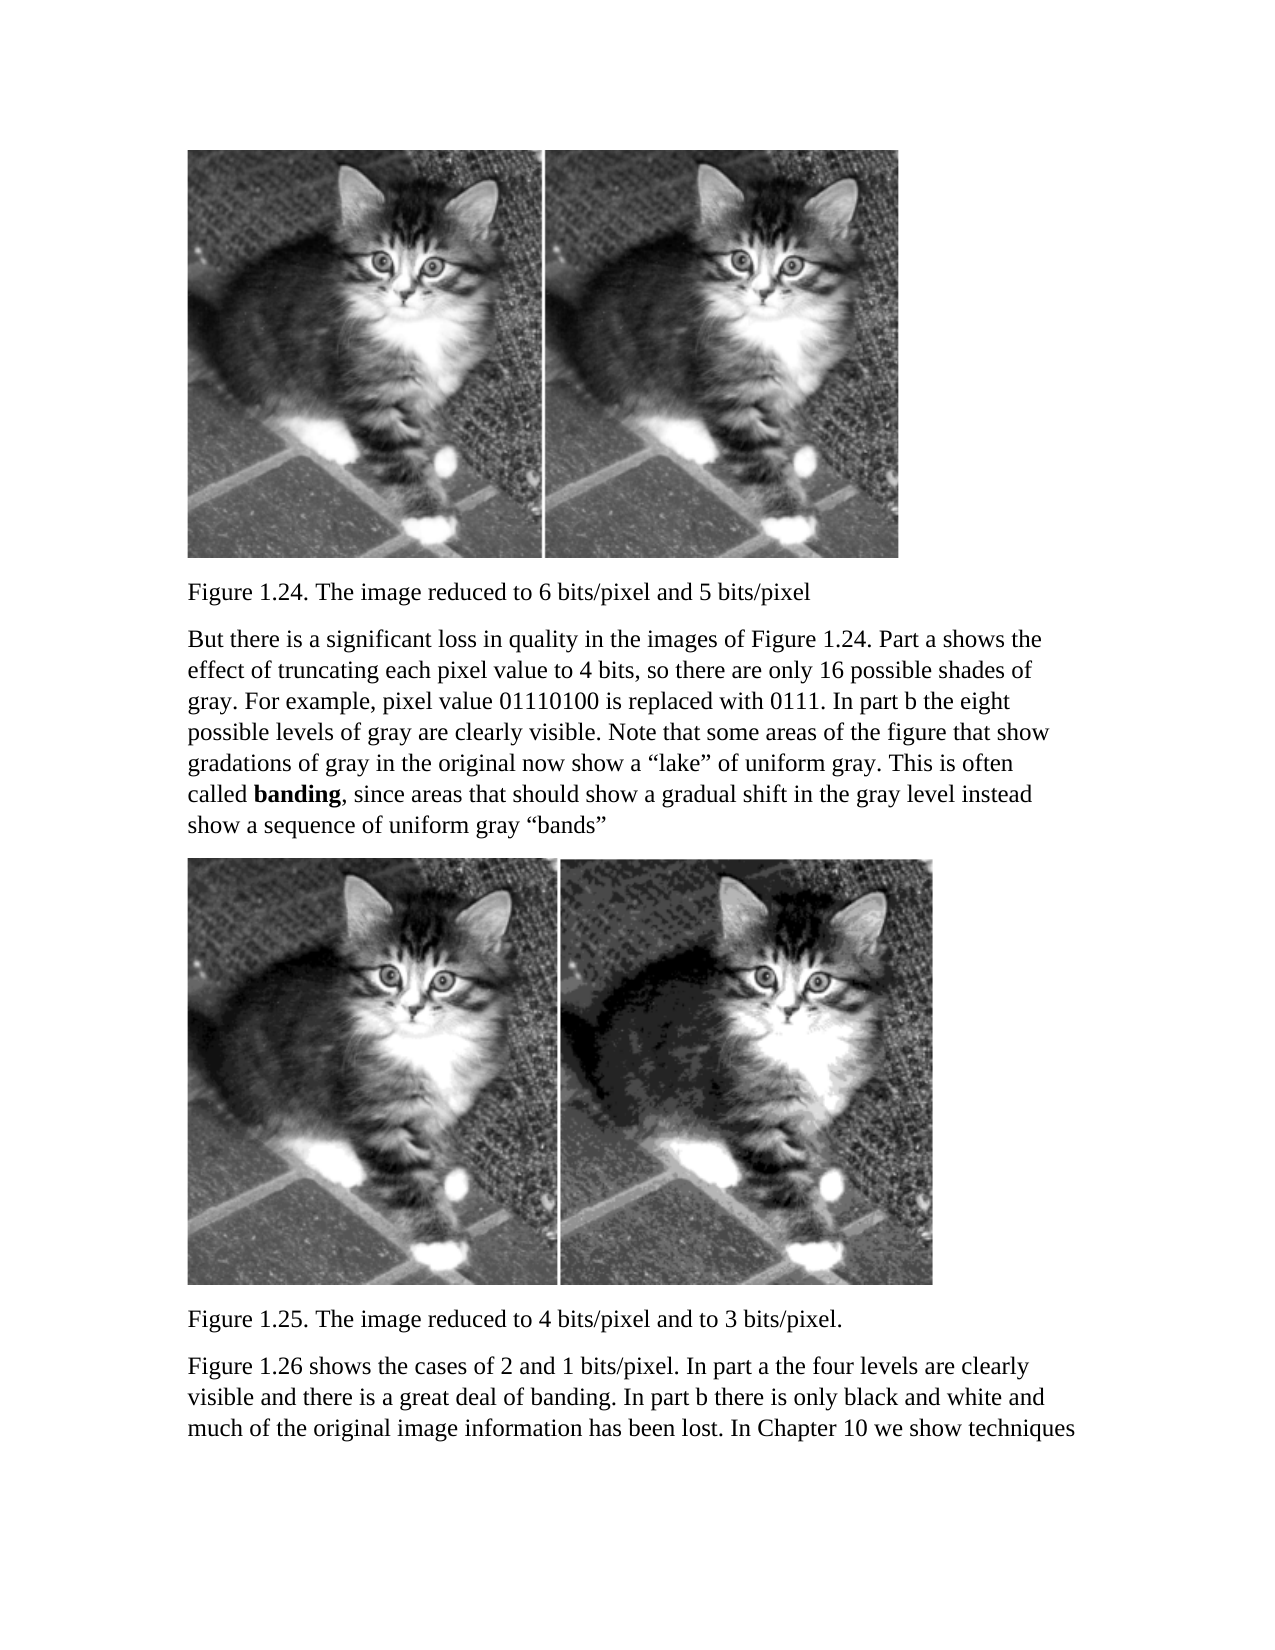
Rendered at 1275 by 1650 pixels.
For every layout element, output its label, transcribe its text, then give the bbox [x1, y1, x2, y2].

picture [187, 150, 899, 558]
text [187, 1351, 1087, 1442]
picture [187, 858, 936, 1285]
text But there is a significant loss in quality in the images of Figure 1.24. Part a shows the effect of truncating each pixel value to 4 bits, so there are only 16 possible shades of gray. For example, pixel value 01110100 is replaced with 0111. In part b the eight possible levels of gray are clearly visible. Note that some areas of the figure that show gradations of gray in the original now show a “lake” of uniform gray. This is often called banding, since areas that should show a gradual shift in the gray level instead show a sequence of uniform gray “bands” [187, 624, 1087, 839]
text Figure 1.24. The image reduced to 6 bits/pixel and 5 bits/pixel [187, 577, 1087, 605]
text Figure 1.25. The image reduced to 4 bits/pixel and to 3 bits/pixel. [187, 1304, 1087, 1332]
